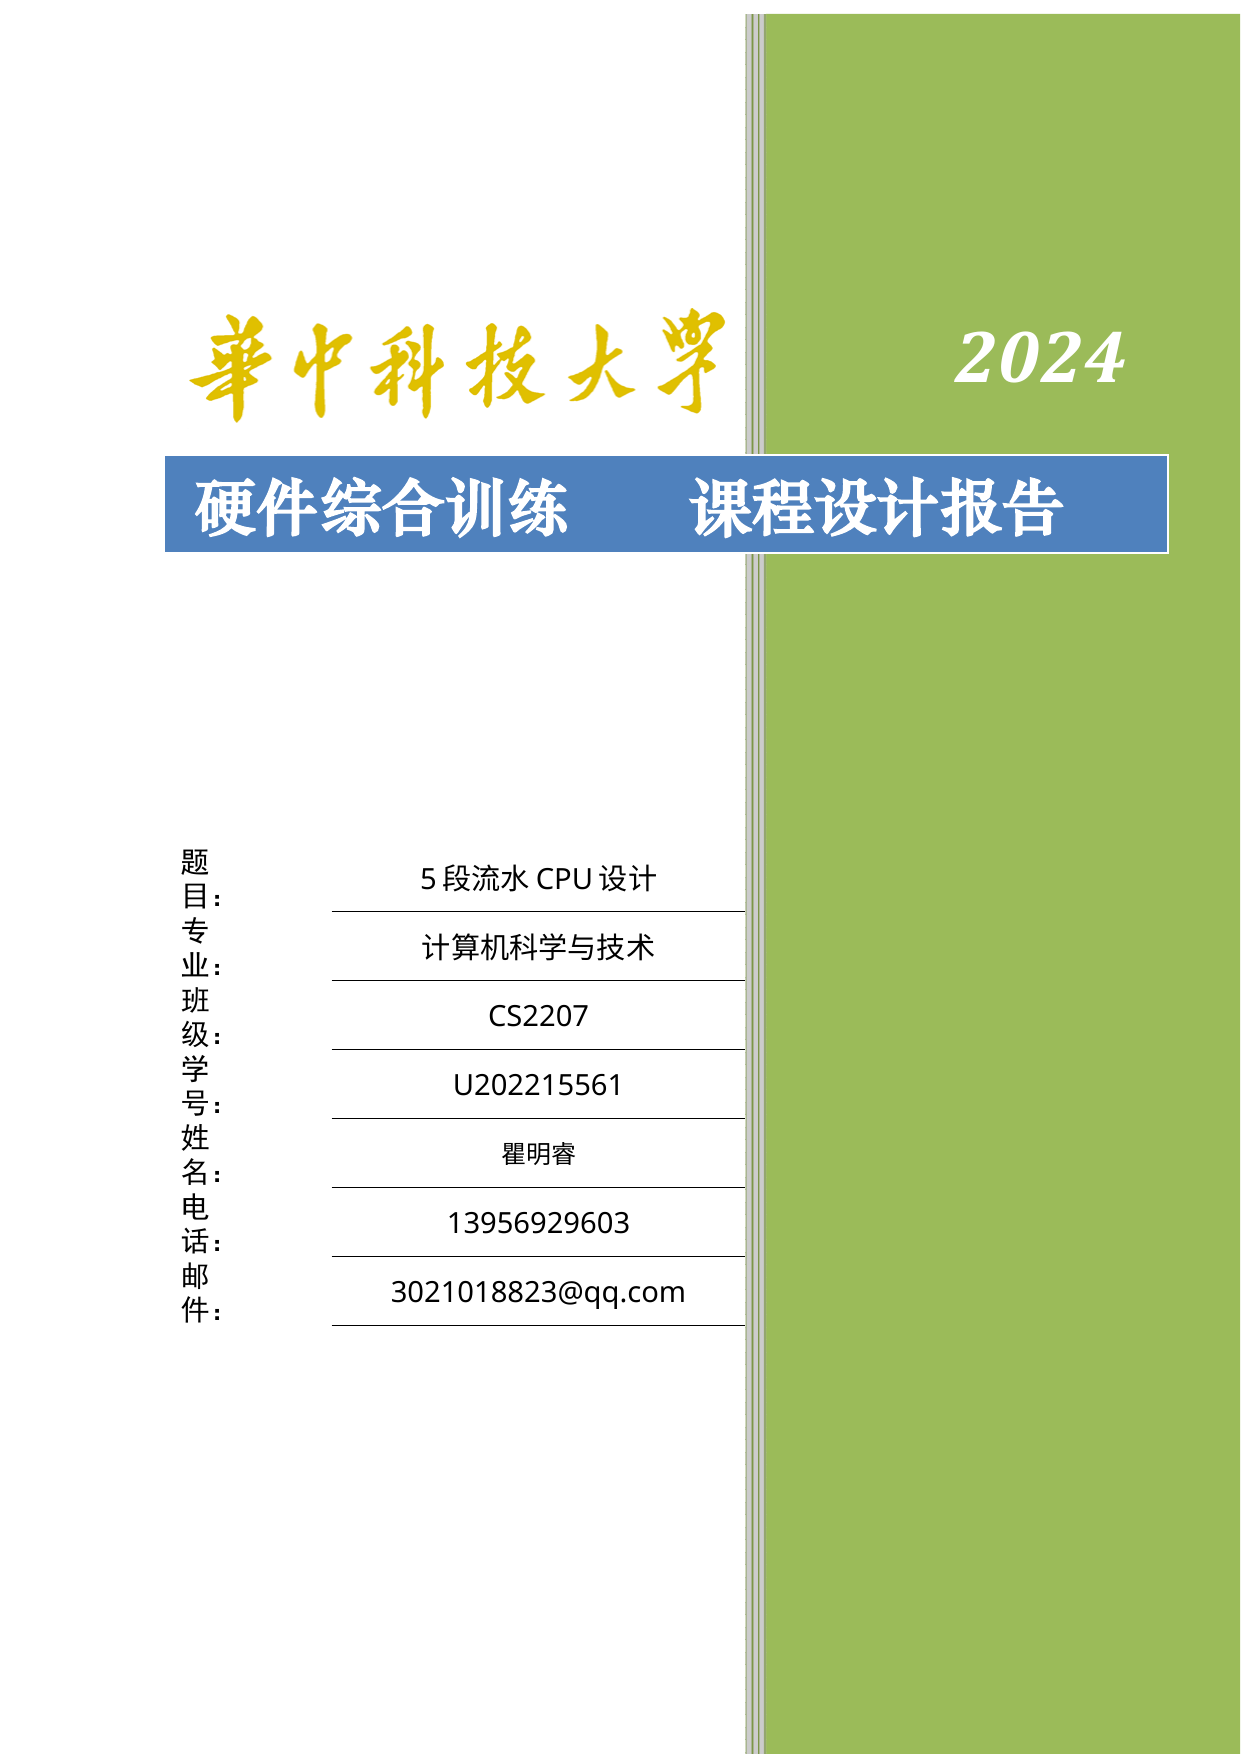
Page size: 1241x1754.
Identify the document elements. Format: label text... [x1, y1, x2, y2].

table_cell 学 号： [169, 1049, 332, 1118]
table_cell 专 业： [169, 911, 332, 980]
table_cell 计算机科学与技术 [332, 912, 745, 980]
table_cell [332, 1119, 745, 1187]
table_cell 姓 名： [169, 1118, 332, 1187]
table_header 题 目： [169, 843, 332, 911]
table_cell 邮 件： [169, 1256, 332, 1325]
table_header 5段流水CPU设计 [332, 843, 745, 911]
table_cell CS2207 [332, 981, 745, 1049]
table_cell 13956929603 [332, 1188, 745, 1256]
table_cell U202215561 [332, 1050, 745, 1118]
table_cell 3021018823@qq.com [332, 1257, 745, 1325]
picture [187, 14, 767, 454]
table_cell 班 级： [169, 980, 332, 1049]
table_cell 电 话： [169, 1187, 332, 1256]
picture [745, 554, 767, 1754]
